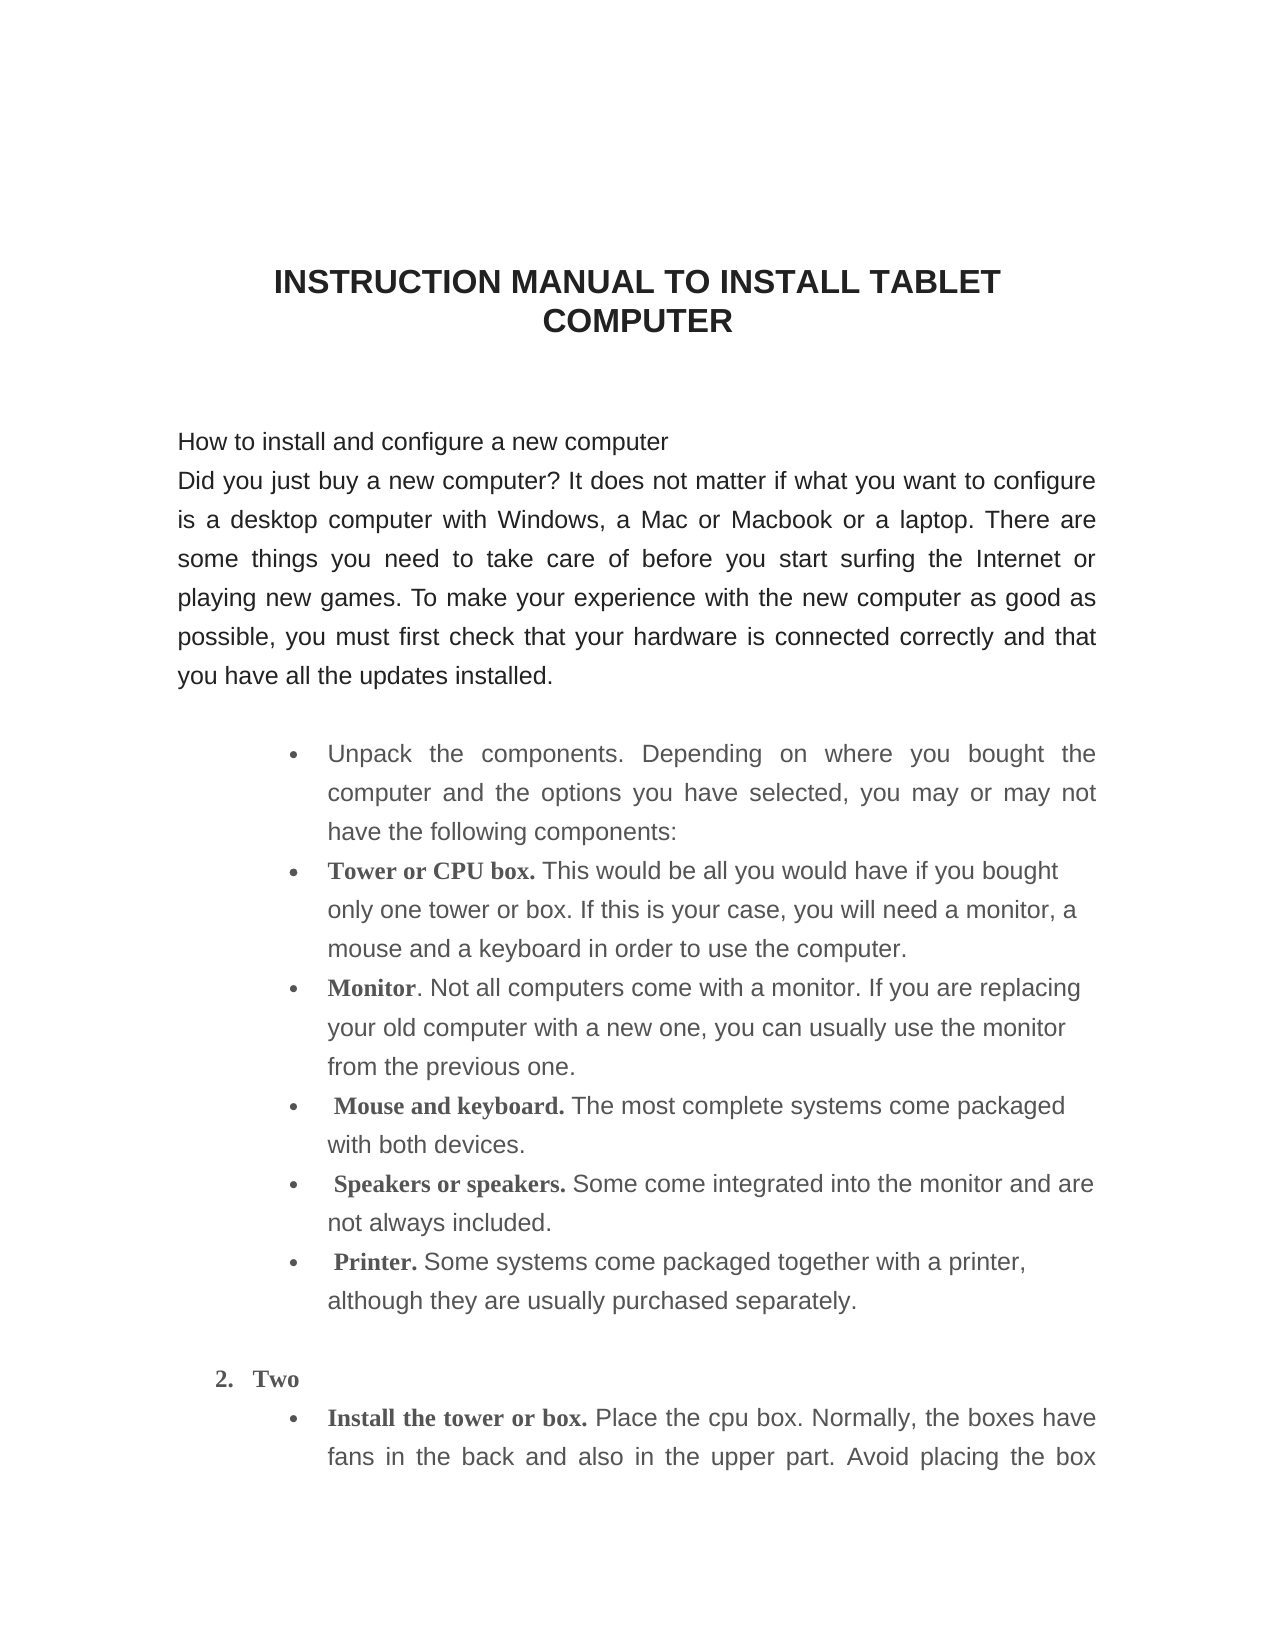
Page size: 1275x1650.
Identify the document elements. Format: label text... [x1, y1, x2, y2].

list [290, 1393, 1098, 1471]
list Speakers or speakers. Some come integrated into the monitor and are not always included. [290, 1158, 1098, 1237]
text How to install and configure a new computer [177, 416, 1098, 455]
text Did you just buy a new computer? It does not matter if what you want to configure is a desktop computer with Windows, a Mac or Macbook or a laptop. There are some things you need to take care of before you start surfing the Internet or playing new games. To make your experience with the new computer as good as possible, you must first check that your hardware is connected correctly and that you have all the updates installed. [177, 455, 1098, 690]
list Monitor. Not all computers come with a monitor. If you are replacing your old computer with a new one, you can usually use the monitor from the previous one. [290, 963, 1098, 1080]
list Tower or CPU box. This would be all you would have if you bought only one tower or box. If this is your case, you will need a monitor, a mouse and a keyboard in order to use the computer. [290, 846, 1098, 963]
text INSTRUCTION MANUAL TO INSTALL TABLET COMPUTER [177, 263, 1098, 339]
list Printer. Some systems come packaged together with a printer, although they are usually purchased separately. [290, 1237, 1098, 1315]
list Two [215, 1354, 1098, 1393]
list Unpack the components. Depending on where you bought the computer and the options you have selected, you may or may not have the following components: [290, 729, 1098, 846]
list Mouse and keyboard. The most complete systems come packaged with both devices. [290, 1080, 1098, 1158]
